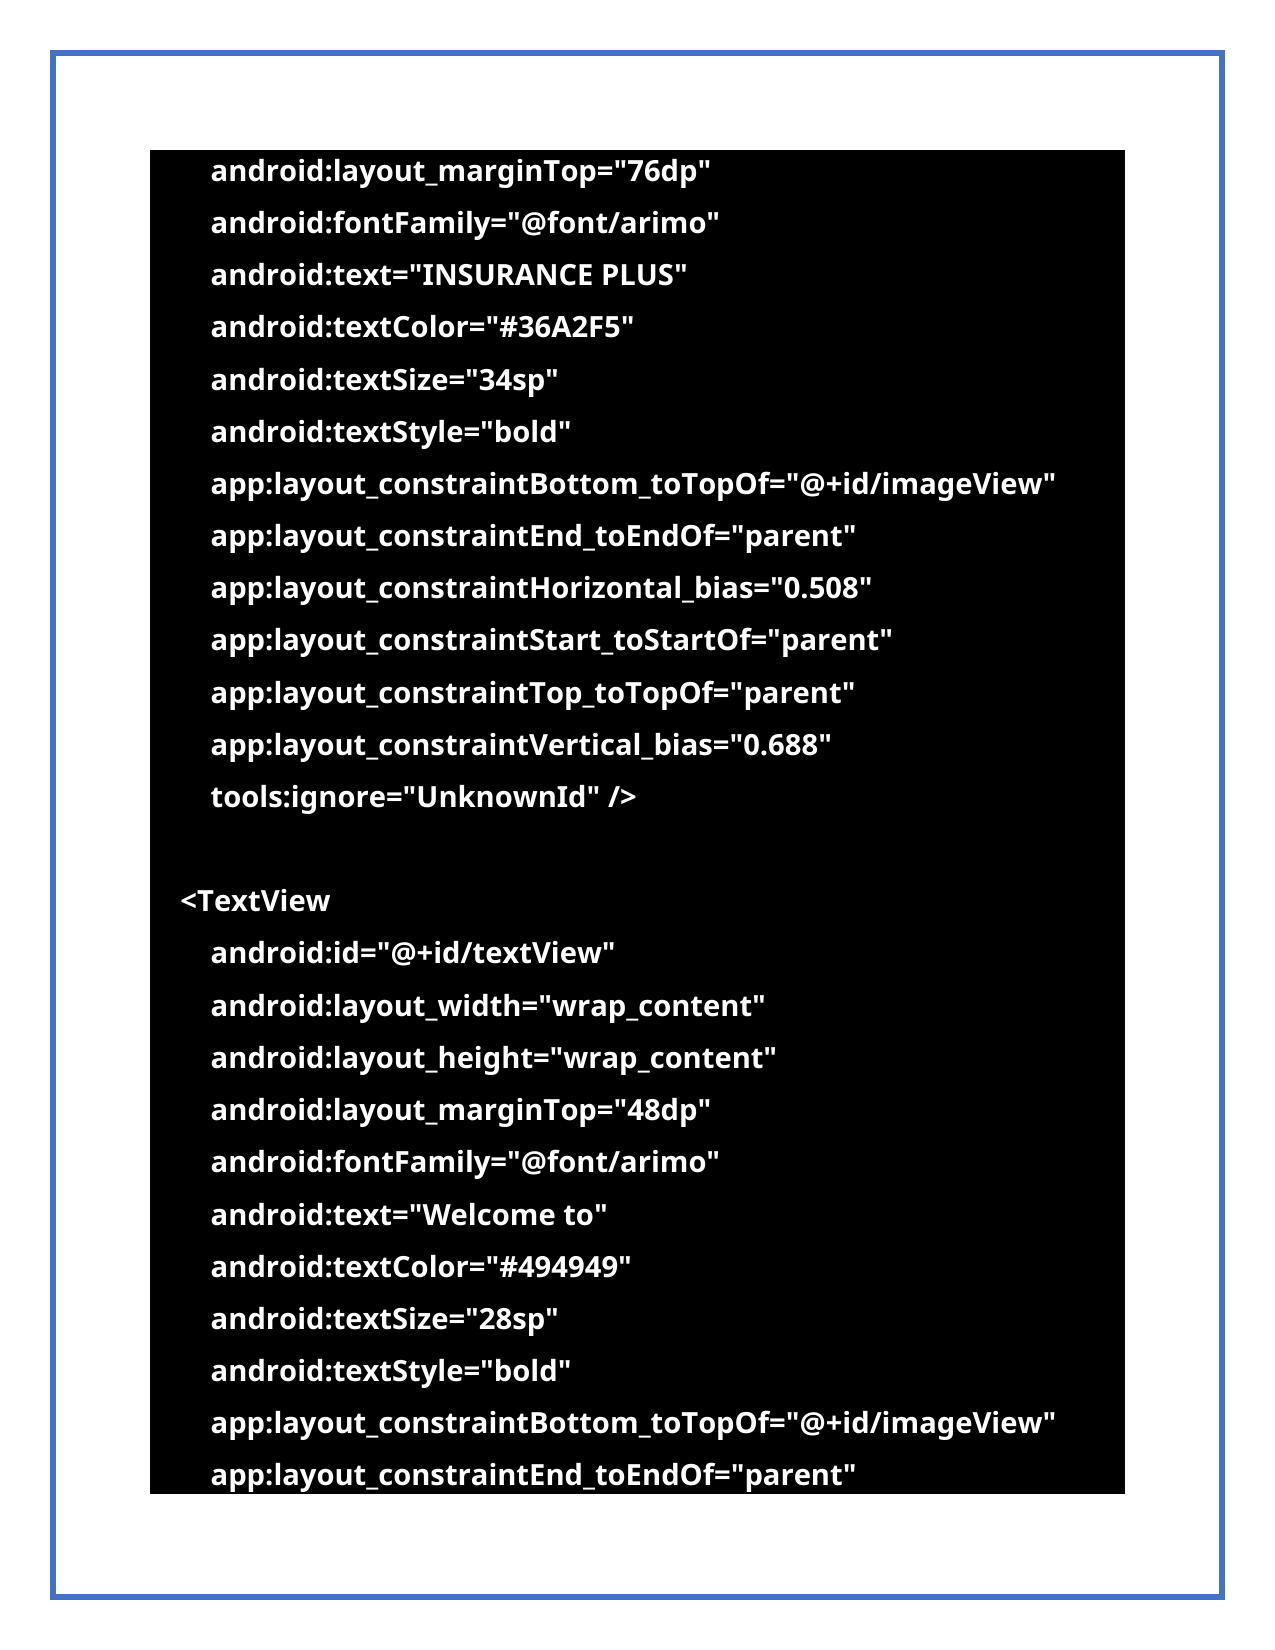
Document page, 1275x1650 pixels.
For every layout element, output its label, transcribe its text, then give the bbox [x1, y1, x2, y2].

text android:layout_height="wrap_content" [150, 1037, 1125, 1077]
text android:fontFamily="@font/arimo" [150, 202, 1125, 242]
text android:text="INSURANCE PLUS" [150, 254, 1125, 294]
text app:layout_constraintBottom_toTopOf="@+id/imageView" [150, 1402, 1125, 1442]
text android:fontFamily="@font/arimo" [150, 1142, 1125, 1181]
text app:layout_constraintEnd_toEndOf="parent" [150, 1455, 1125, 1494]
text android:textStyle="bold" [150, 1350, 1125, 1390]
text android:layout_marginTop="48dp" [150, 1089, 1125, 1129]
text <TextView [150, 881, 1125, 920]
text android:textSize="34sp" [150, 359, 1125, 398]
text android:textSize="28sp" [150, 1298, 1125, 1338]
text app:layout_constraintBottom_toTopOf="@+id/imageView" [150, 463, 1125, 503]
text android:textColor="#494949" [150, 1246, 1125, 1286]
text tools:ignore="UnknownId" /> [150, 776, 1125, 816]
text android:id="@+id/textView" [150, 933, 1125, 972]
text android:layout_marginTop="76dp" [150, 150, 1125, 190]
text app:layout_constraintStart_toStartOf="parent" [150, 620, 1125, 659]
text android:textStyle="bold" [150, 411, 1125, 451]
text app:layout_constraintTop_toTopOf="parent" [150, 672, 1125, 712]
text app:layout_constraintEnd_toEndOf="parent" [150, 515, 1125, 555]
text android:layout_width="wrap_content" [150, 985, 1125, 1025]
text app:layout_constraintHorizontal_bias="0.508" [150, 567, 1125, 607]
text android:textColor="#36A2F5" [150, 307, 1125, 346]
text app:layout_constraintVertical_bias="0.688" [150, 724, 1125, 764]
text android:text="Welcome to" [150, 1194, 1125, 1233]
